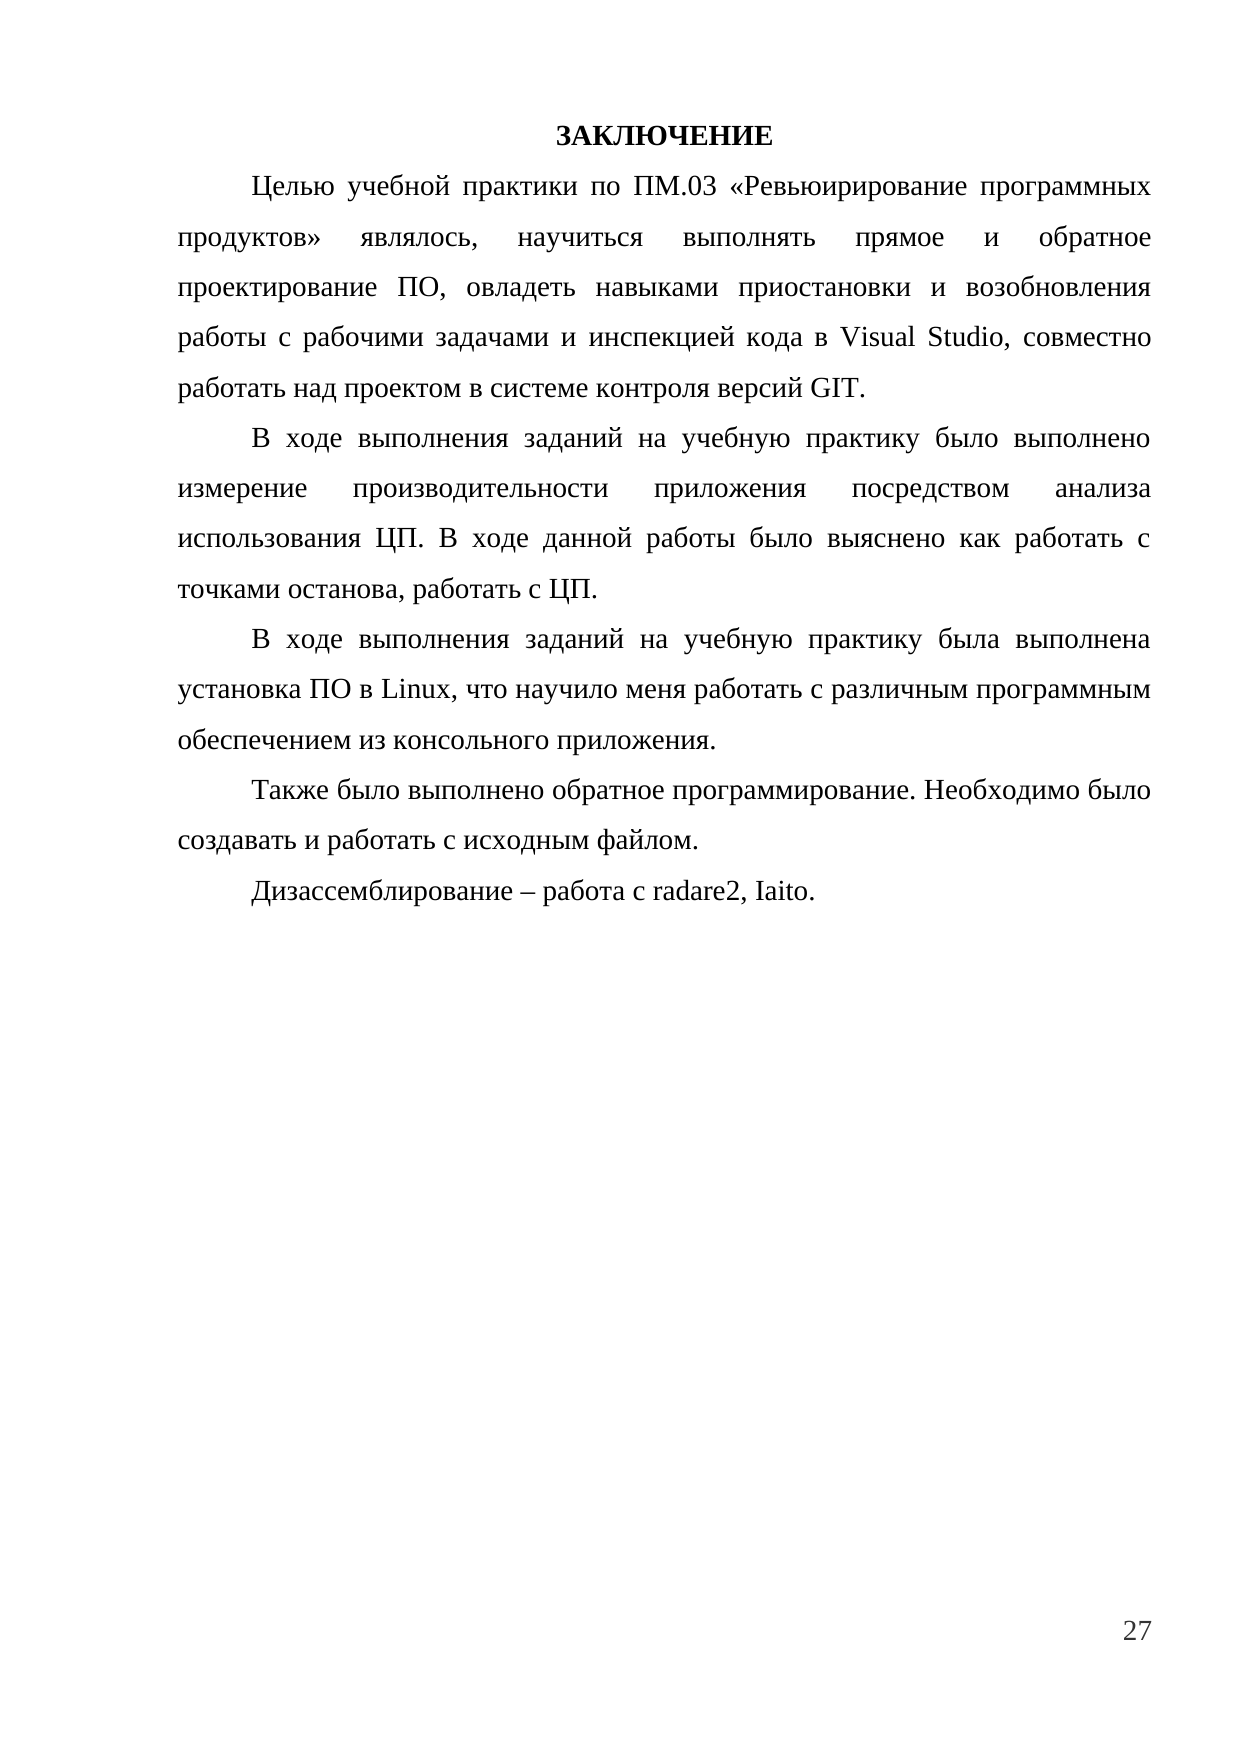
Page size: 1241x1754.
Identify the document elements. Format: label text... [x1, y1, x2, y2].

list В ходе выполнения заданий на учебную практику была выполнена установка ПО в Linux, что научило меня работать с различным программным обеспечением из консольного приложения. [177, 621, 1152, 755]
list ЗАКЛЮЧЕНИЕ [177, 118, 1152, 152]
list Целью учебной практики по ПМ.03 «Ревьюирирование программных продуктов» являлось, научиться выполнять прямое и обратное проектирование ПО, овладеть навыками приостановки и возобновления работы с рабочими задачами и инспекцией кода в Visual Studio, совместно работать над проектом в системе контроля версий GIT. [177, 168, 1152, 403]
list Также было выполнено обратное программирование. Необходимо было создавать и работать с исходным файлом. [177, 772, 1152, 856]
list В ходе выполнения заданий на учебную практику было выполнено измерение производительности приложения посредством анализа использования ЦП. В ходе данной работы было выяснено как работать с точками останова, работать с ЦП. [177, 420, 1152, 604]
list Дизассемблирование – работа с radare2, Iaito. [177, 873, 1152, 906]
